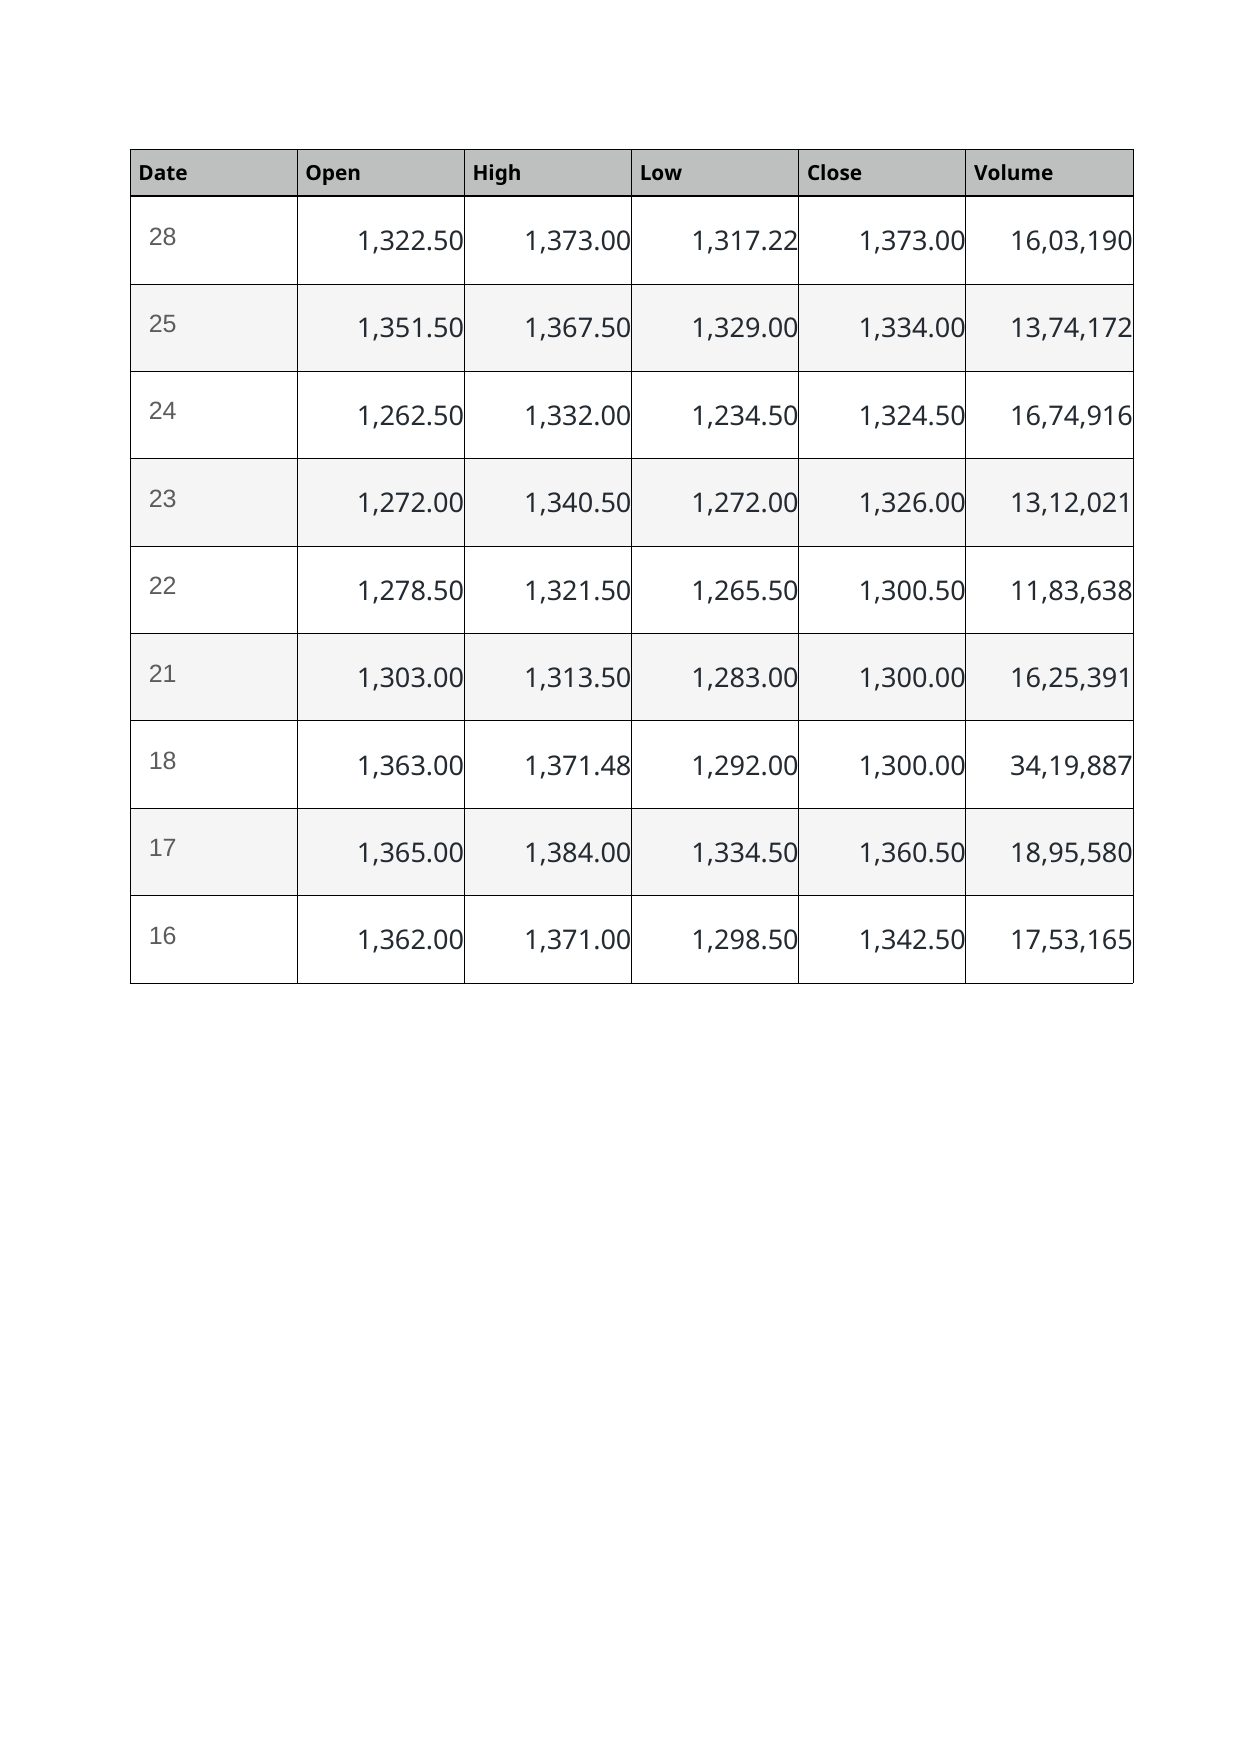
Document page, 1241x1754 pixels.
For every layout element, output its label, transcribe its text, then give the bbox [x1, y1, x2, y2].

table_cell 16,03,190 [966, 197, 1133, 283]
table_cell 1,321.50 [465, 547, 631, 633]
table_cell 16 [131, 896, 297, 983]
table_cell 1,313.50 [465, 634, 631, 720]
table_cell 1,334.50 [632, 809, 798, 895]
table_cell 1,363.00 [298, 721, 464, 808]
table_cell 1,300.00 [799, 634, 965, 720]
table_cell 1,360.50 [799, 809, 965, 895]
table_cell 1,371.00 [465, 896, 631, 983]
table_cell 18 [131, 721, 297, 808]
table_cell 1,278.50 [298, 547, 464, 633]
table_cell 1,362.00 [298, 896, 464, 983]
table_cell 17 [131, 809, 297, 895]
table_cell 1,373.00 [465, 197, 631, 283]
table_cell 16,25,391 [966, 634, 1133, 720]
table_cell 1,351.50 [298, 285, 464, 371]
table_cell 13,74,172 [966, 285, 1133, 371]
table_cell 22 [131, 547, 297, 633]
table_cell 1,300.50 [799, 547, 965, 633]
table_cell 16,74,916 [966, 372, 1133, 458]
table_cell 1,324.50 [799, 372, 965, 458]
table_cell 1,265.50 [632, 547, 798, 633]
table_cell 1,272.00 [632, 459, 798, 546]
table_cell 1,317.22 [632, 197, 798, 283]
table_cell 1,367.50 [465, 285, 631, 371]
table_cell 21 [131, 634, 297, 720]
table_cell 1,342.50 [799, 896, 965, 983]
table_cell 1,300.00 [799, 721, 965, 808]
table_cell 1,329.00 [632, 285, 798, 371]
table_cell 1,332.00 [465, 372, 631, 458]
table_cell 18,95,580 [966, 809, 1133, 895]
table_cell 17,53,165 [966, 896, 1133, 983]
table_cell 1,234.50 [632, 372, 798, 458]
table_header Open [298, 150, 464, 195]
table_cell 1,371.48 [465, 721, 631, 808]
table_cell 11,83,638 [966, 547, 1133, 633]
table_cell 1,340.50 [465, 459, 631, 546]
table_cell 1,298.50 [632, 896, 798, 983]
table_cell 1,365.00 [298, 809, 464, 895]
table_cell 1,384.00 [465, 809, 631, 895]
table_cell 1,373.00 [799, 197, 965, 283]
table_cell 1,322.50 [298, 197, 464, 283]
table_cell 1,292.00 [632, 721, 798, 808]
table_header Low [632, 150, 798, 195]
table_cell 24 [131, 372, 297, 458]
table_header High [465, 150, 631, 195]
table_header Date [131, 150, 297, 195]
table_cell 25 [131, 285, 297, 371]
table_cell 1,334.00 [799, 285, 965, 371]
table_cell 1,272.00 [298, 459, 464, 546]
table_cell 23 [131, 459, 297, 546]
table_cell 1,326.00 [799, 459, 965, 546]
table_header Close [799, 150, 965, 195]
table_cell 34,19,887 [966, 721, 1133, 808]
table_cell 1,262.50 [298, 372, 464, 458]
table_header Volume [966, 150, 1133, 195]
table_cell 28 [131, 197, 297, 283]
table_cell 13,12,021 [966, 459, 1133, 546]
table_cell 1,283.00 [632, 634, 798, 720]
table_cell 1,303.00 [298, 634, 464, 720]
